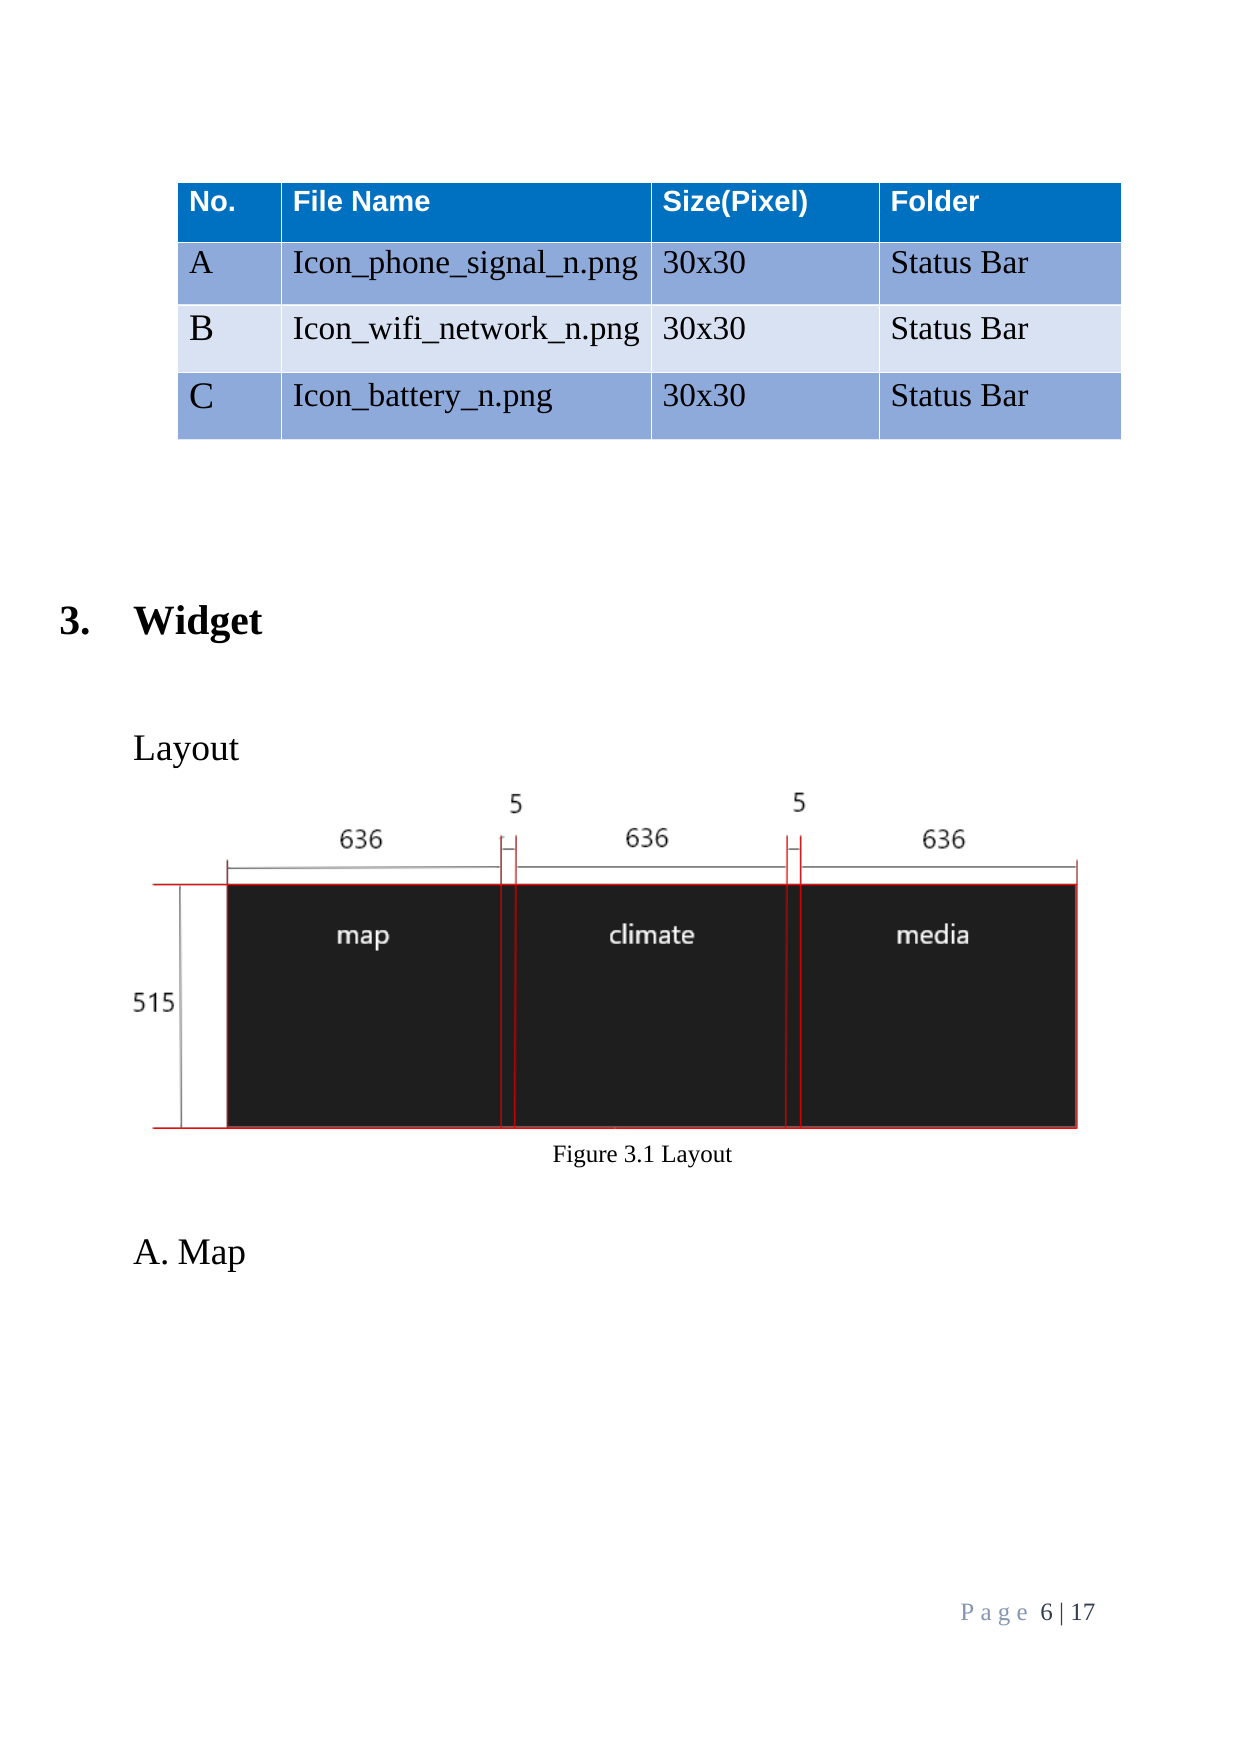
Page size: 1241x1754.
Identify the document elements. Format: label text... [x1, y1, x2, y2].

table_cell Status Bar [880, 373, 1121, 439]
table_header No. [178, 183, 281, 242]
table_cell Icon_battery_n.png [282, 373, 651, 439]
table_cell 30x30 [652, 243, 879, 304]
table_cell Status Bar [880, 243, 1121, 304]
table_header Folder [880, 183, 1121, 242]
list Map [133, 1229, 1122, 1273]
picture [132, 783, 1078, 1129]
table_cell 30x30 [652, 306, 879, 372]
list Layout [133, 725, 1122, 768]
list Widget [59, 596, 1122, 643]
table_cell Icon_wifi_network_n.png [282, 306, 651, 372]
table_cell Status Bar [880, 306, 1121, 372]
list Figure 3.1 Layout [133, 1139, 1122, 1168]
table_cell 30x30 [652, 373, 879, 439]
table_cell B [178, 306, 281, 372]
table_cell A [178, 243, 281, 304]
table_header Size(Pixel) [652, 183, 879, 242]
table_cell C [178, 373, 281, 439]
table_header File Name [282, 183, 651, 242]
table_cell Icon_phone_signal_n.png [282, 243, 651, 304]
